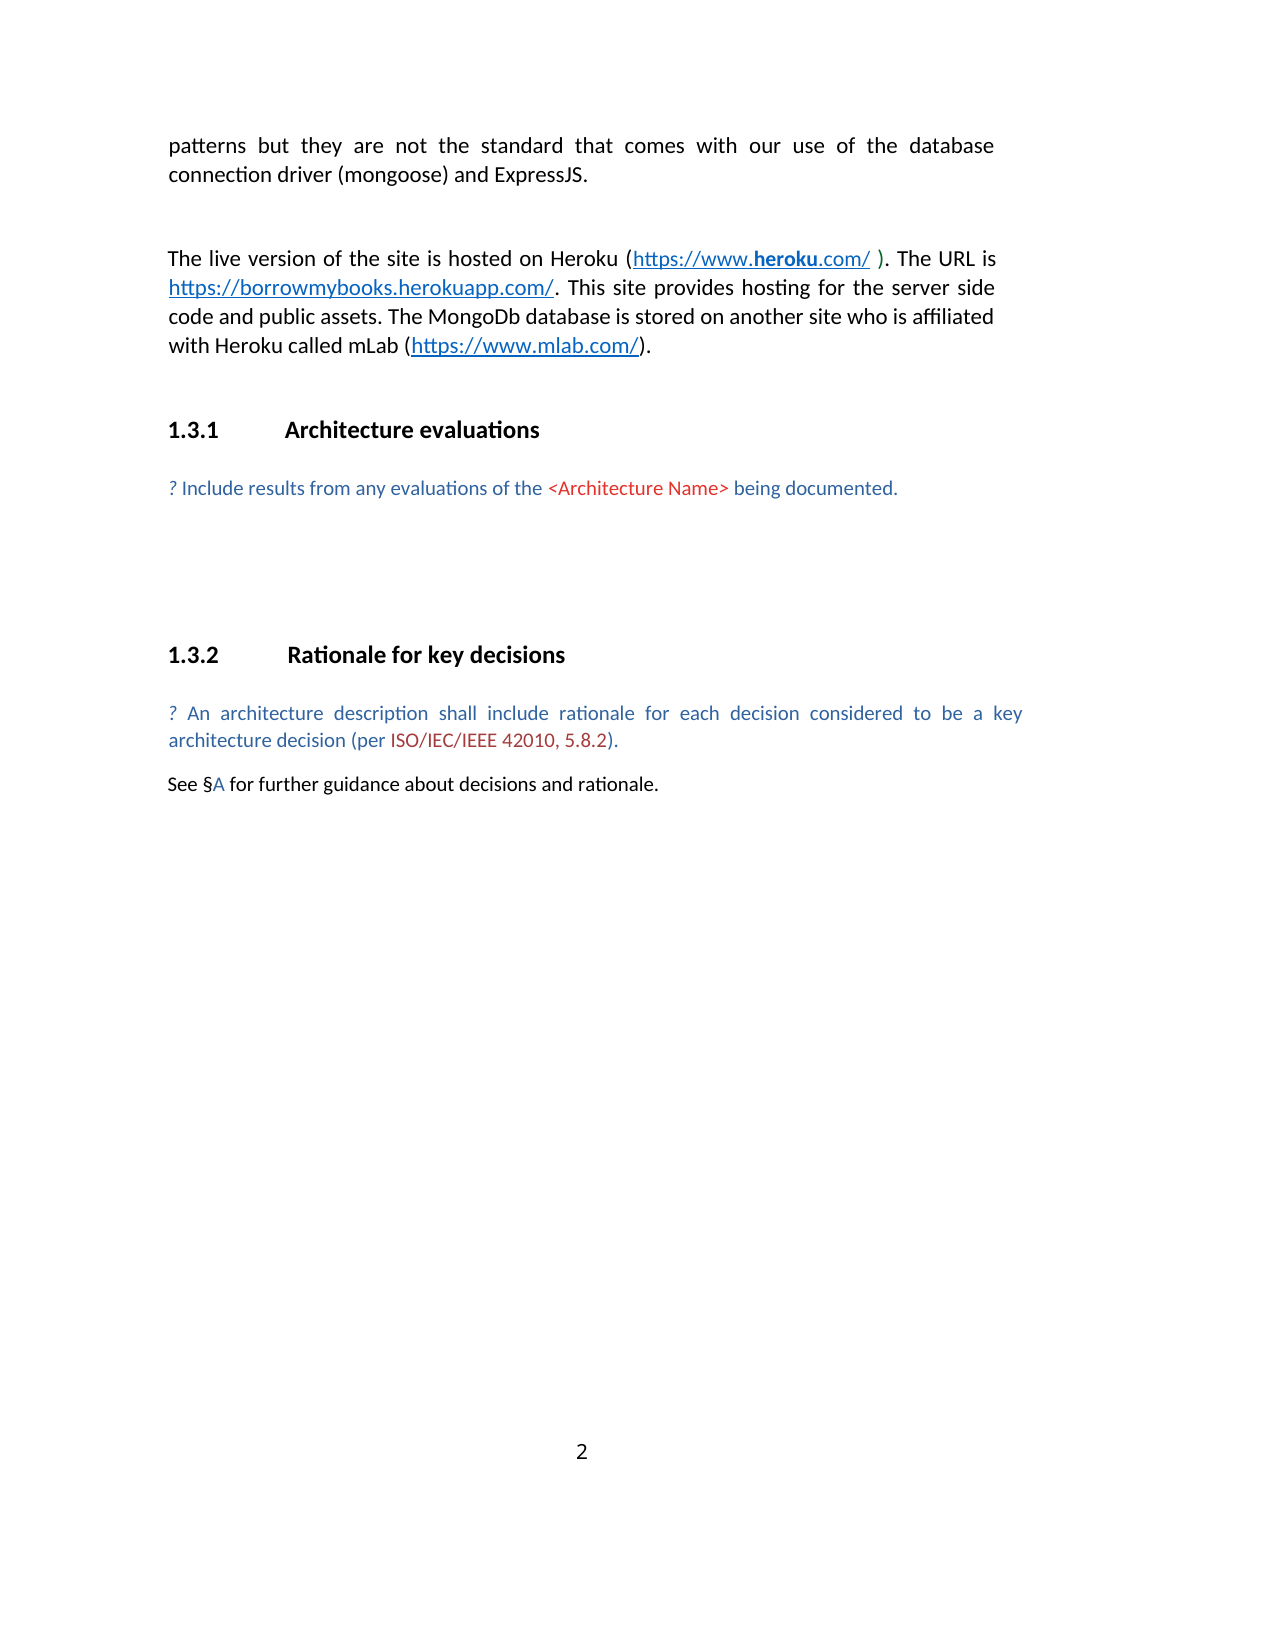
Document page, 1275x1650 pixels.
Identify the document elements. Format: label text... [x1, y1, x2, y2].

subtitle 1.3.1 Architecture evaluations [167, 414, 1082, 445]
text The live version of the site is hosted on Heroku (https://www.heroku.com/ ). The URL is https://borrowmybooks.herokuapp.com/. This site provides hosting for the server side code and public assets. The MongoDb database is stored on another site who is affiliated with Heroku called mLab (https://www.mlab.com/). [167, 244, 996, 359]
text ? Include results from any evaluations of the <Architecture Name> being documented. [167, 475, 1024, 501]
text ? An architecture description shall include rationale for each decision considered to be a key architecture decision (per ISO/IEC/IEEE 42010, 5.8.2). [167, 700, 1024, 753]
text See §A for further guidance about decisions and rationale. [167, 772, 996, 797]
subtitle 1.3.2 Rationale for key decisions [167, 640, 1082, 670]
